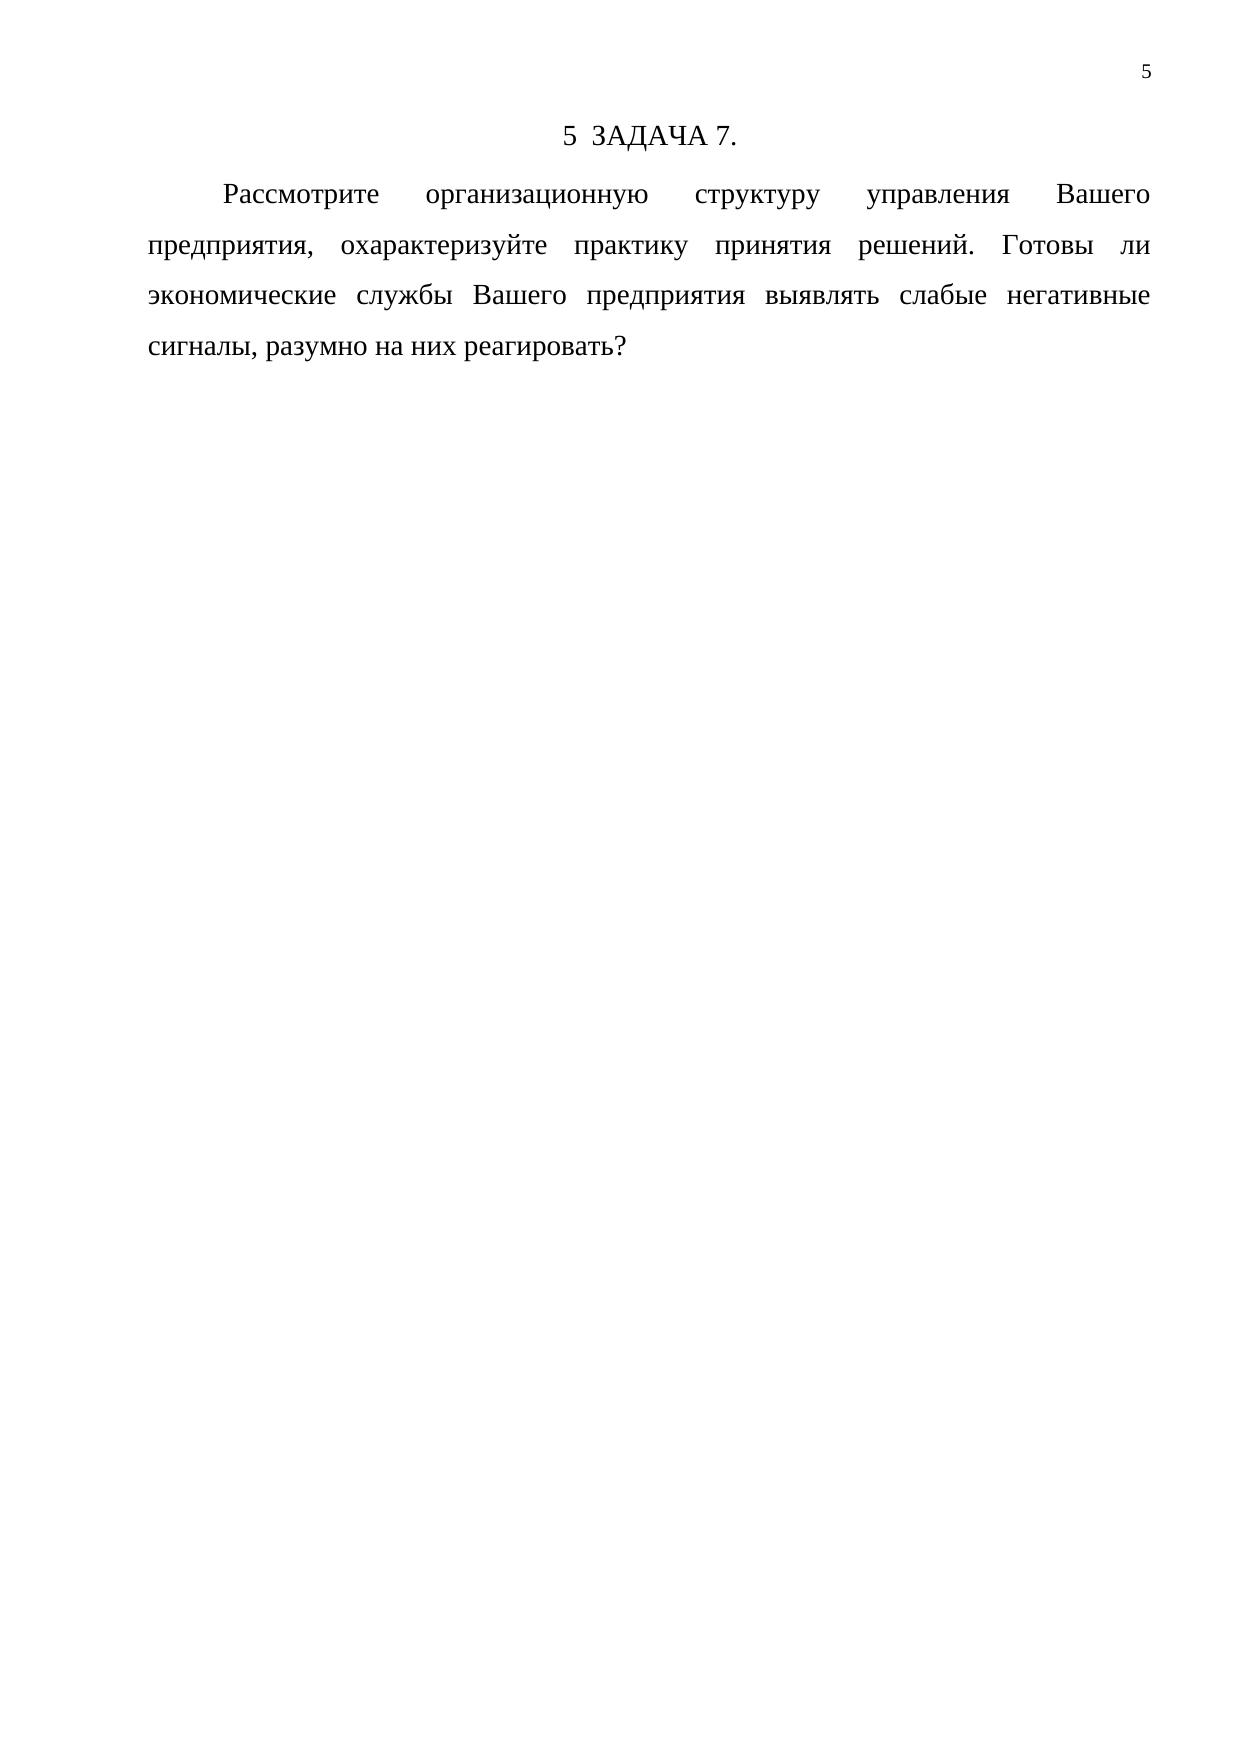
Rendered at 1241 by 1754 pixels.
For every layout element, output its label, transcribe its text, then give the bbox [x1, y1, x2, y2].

text Задача 7. [148, 118, 1152, 152]
text Рассмотрите организационную структуру управления Вашего предприятия, охарактеризуйте практику принятия решений. Готовы ли экономические службы Вашего предприятия выявлять слабые негативные сигналы, разумно на них реагировать? [148, 177, 1152, 361]
